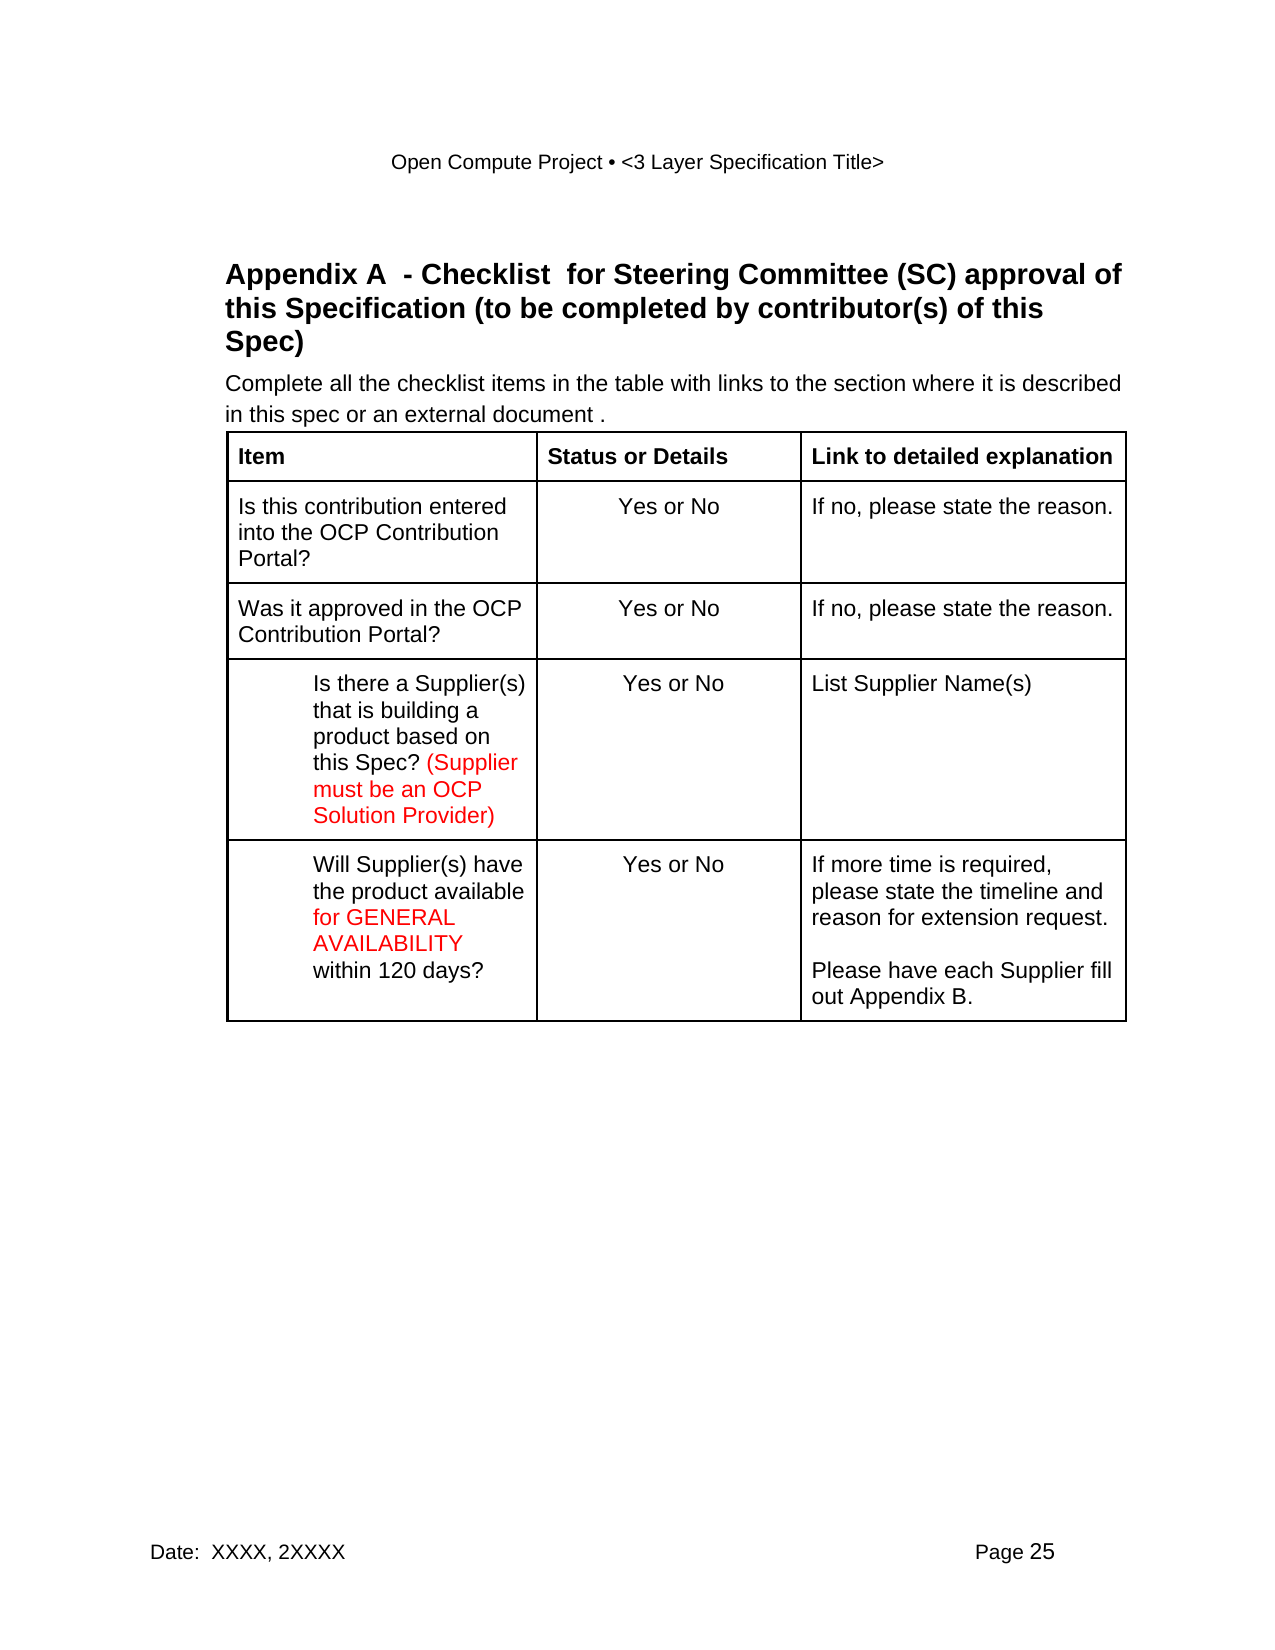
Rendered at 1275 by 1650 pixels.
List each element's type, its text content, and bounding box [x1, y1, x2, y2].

table_cell If more time is required, please state the timeline and reason for extension request. Please have each Supplier fill out Appendix B. [802, 841, 1125, 1020]
table_cell Yes or No [538, 482, 800, 582]
table_cell Was it approved in the OCP Contribution Portal? [229, 584, 536, 658]
table_cell Is this contribution entered into the OCP Contribution Portal? [229, 482, 536, 582]
table_header Link to detailed explanation [802, 433, 1125, 480]
table_cell If no, please state the reason. [802, 584, 1125, 658]
table_cell Is there a Supplier(s) that is building a product based on this Spec? (Supplier must be an OCP Solution Provider) [229, 660, 536, 839]
text Complete all the checklist items in the table with links to the section where it is described in this spec or an external document . [225, 370, 1125, 427]
table_cell Yes or No [538, 584, 800, 658]
table_cell Will Supplier(s) have the product available for GENERAL AVAILABILITY within 120 days? [229, 841, 536, 1020]
table_header Item [229, 433, 536, 480]
table_cell If no, please state the reason. [802, 482, 1125, 582]
table_cell List Supplier Name(s) [802, 660, 1125, 839]
table_cell Yes or No [538, 841, 800, 1020]
table_header Status or Details [538, 433, 800, 480]
subtitle Appendix A - Checklist for Steering Committee (SC) approval of this Specification (to be completed by contributor(s) of this Spec) [225, 257, 1125, 358]
table_cell Yes or No [538, 660, 800, 839]
